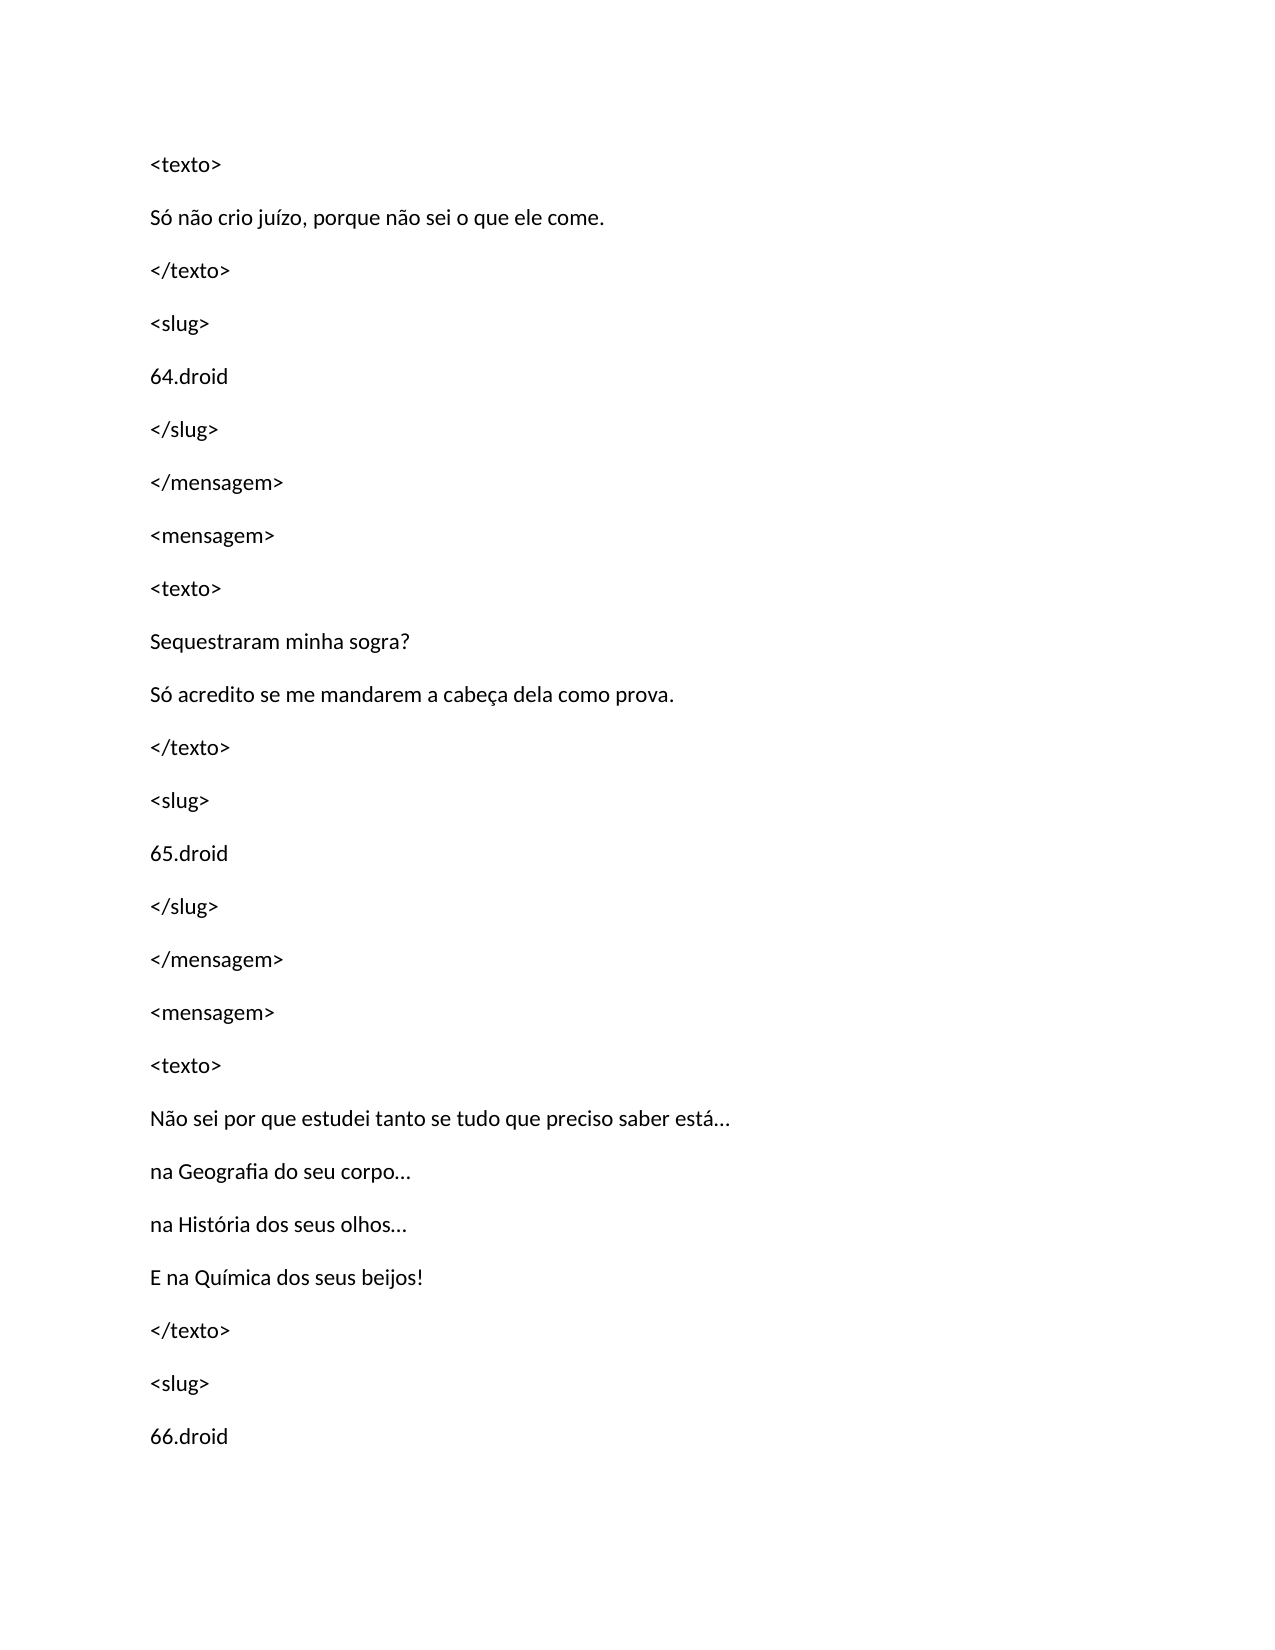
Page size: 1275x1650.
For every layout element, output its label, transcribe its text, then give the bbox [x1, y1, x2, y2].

text <texto> [150, 1051, 1125, 1079]
text <slug> [150, 786, 1125, 814]
text Só não crio juízo, porque não sei o que ele come. [150, 203, 1125, 231]
text </slug> [150, 415, 1125, 443]
text <texto> [150, 150, 1125, 178]
text Não sei por que estudei tanto se tudo que preciso saber está… [150, 1104, 1125, 1132]
text <texto> [150, 574, 1125, 602]
text Só acredito se me mandarem a cabeça dela como prova. [150, 680, 1125, 708]
text E na Química dos seus beijos! [150, 1263, 1125, 1291]
text <mensagem> [150, 521, 1125, 549]
text Sequestraram minha sogra? [150, 627, 1125, 655]
text na História dos seus olhos… [150, 1210, 1125, 1238]
text <mensagem> [150, 998, 1125, 1026]
text <slug> [150, 1369, 1125, 1397]
text <slug> [150, 309, 1125, 337]
text </mensagem> [150, 468, 1125, 496]
text </texto> [150, 733, 1125, 761]
text 65.droid [150, 839, 1125, 867]
text na Geografia do seu corpo… [150, 1157, 1125, 1185]
text </slug> [150, 892, 1125, 920]
text 66.droid [150, 1422, 1125, 1451]
text 64.droid [150, 362, 1125, 390]
text </texto> [150, 256, 1125, 284]
text </mensagem> [150, 945, 1125, 973]
text </texto> [150, 1316, 1125, 1344]
